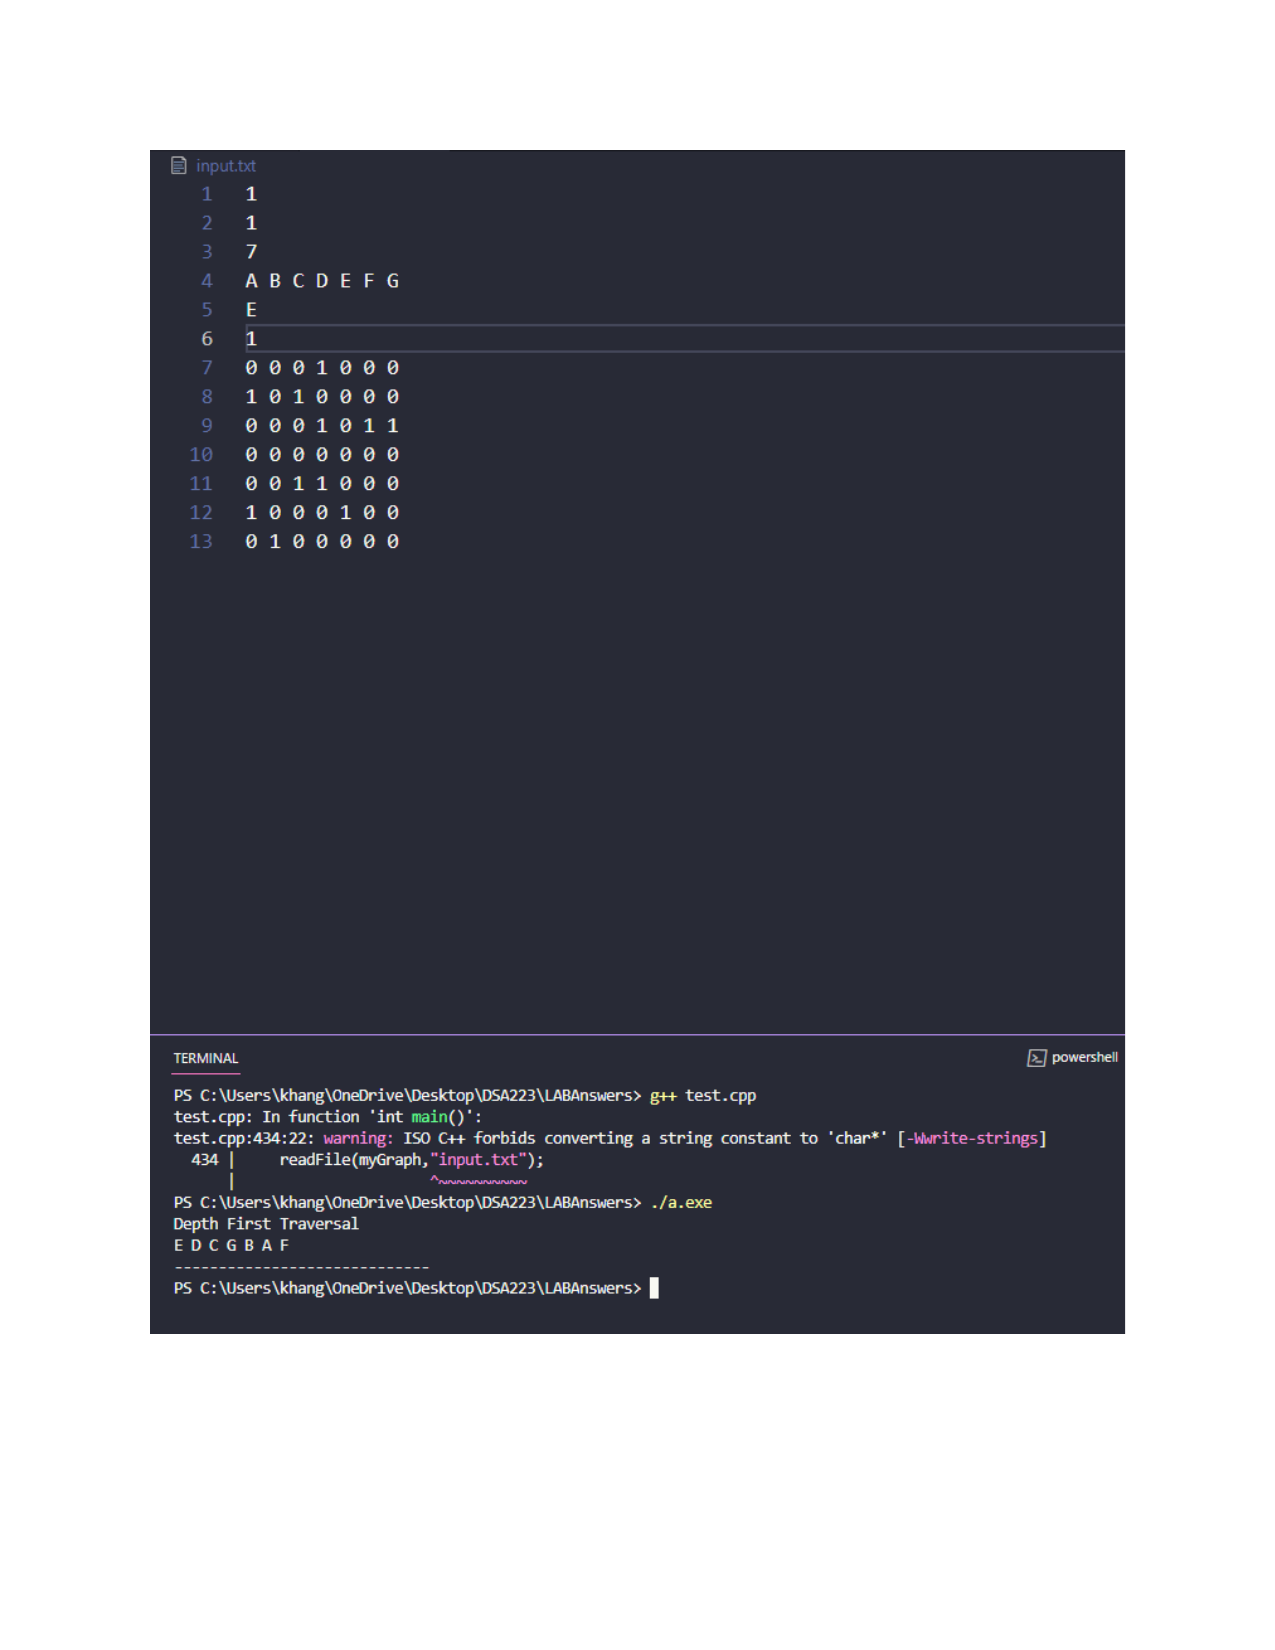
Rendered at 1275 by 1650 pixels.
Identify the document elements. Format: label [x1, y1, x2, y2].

picture [150, 150, 1125, 1334]
